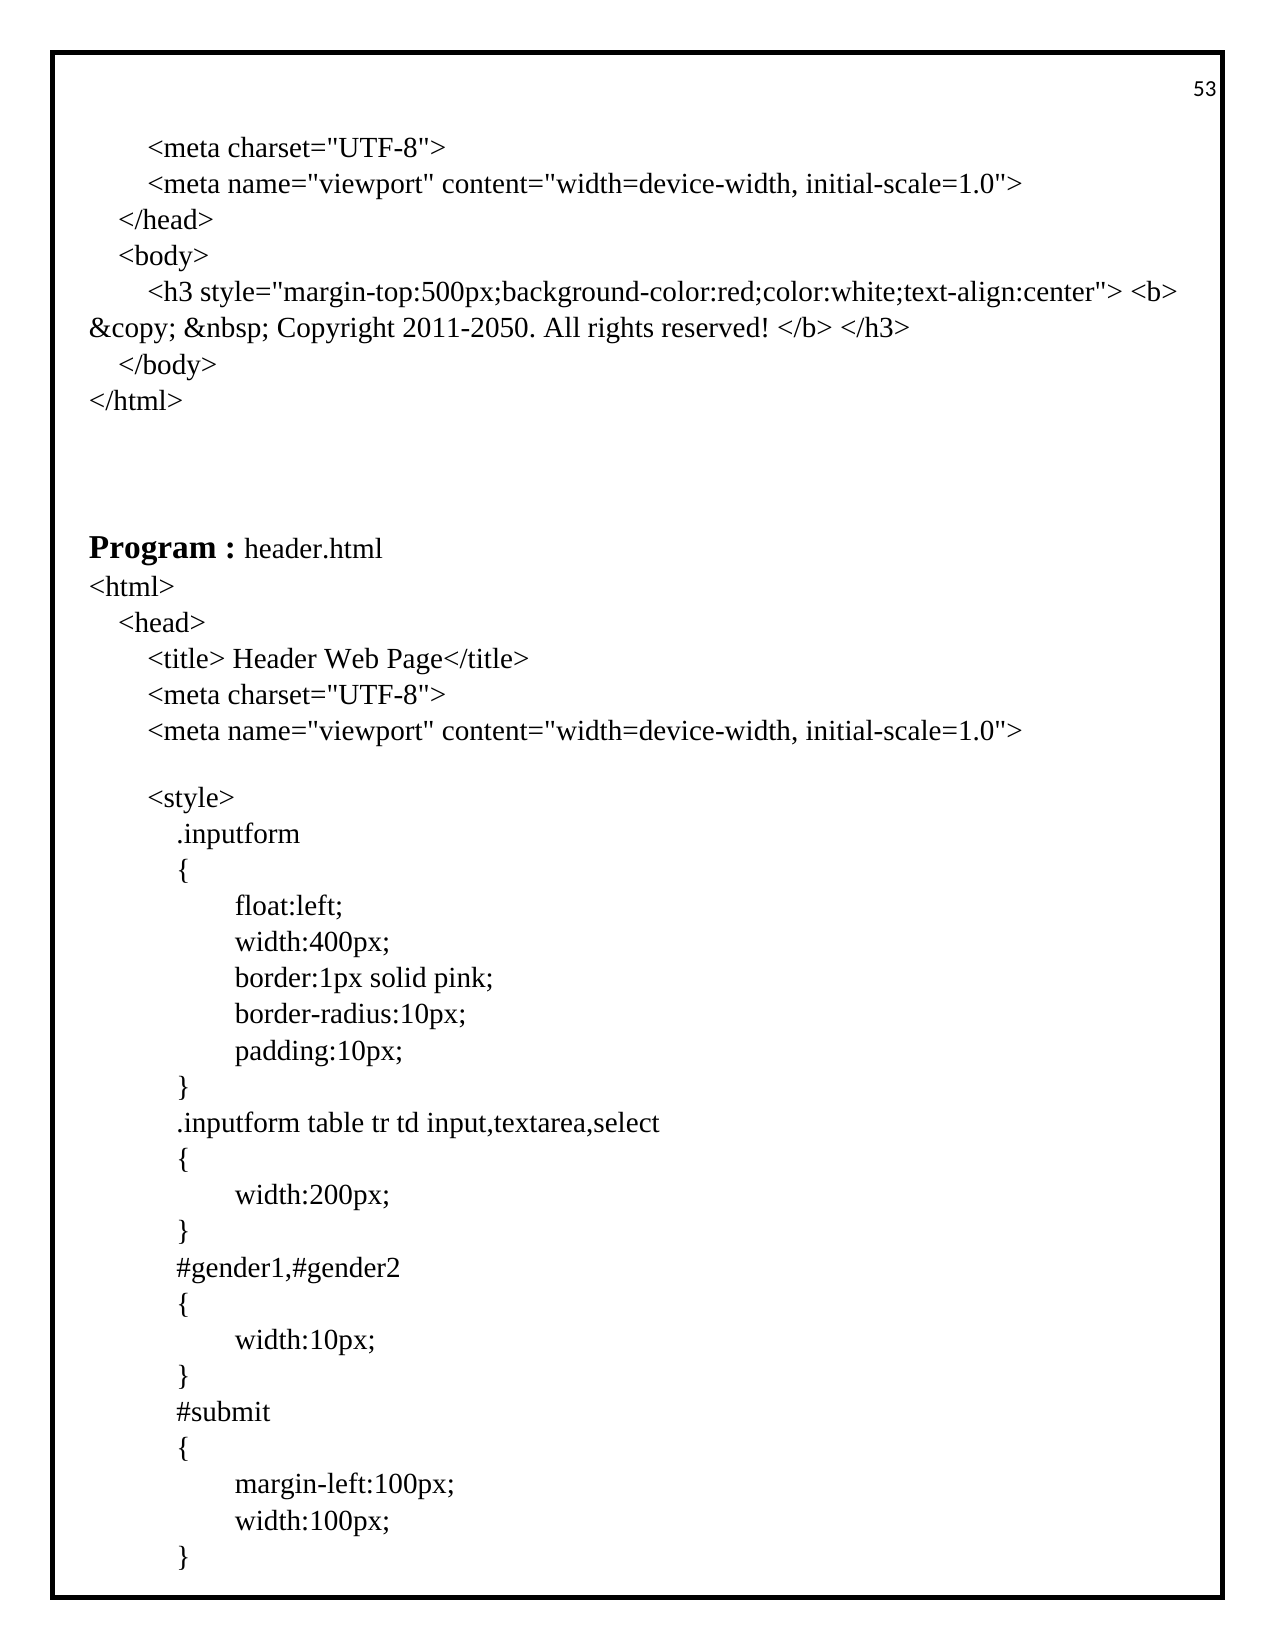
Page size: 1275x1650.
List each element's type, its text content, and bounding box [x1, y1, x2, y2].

list width:10px; [89, 1322, 1216, 1356]
list Program : header.html [89, 527, 1216, 566]
list </body> [89, 347, 1216, 380]
list <meta name="viewport" content="width=device-width, initial-scale=1.0"> [89, 713, 1216, 747]
list { [89, 852, 1216, 886]
list <meta charset="UTF-8"> [89, 677, 1216, 711]
list <html> [89, 569, 1216, 602]
list { [89, 1430, 1216, 1464]
list .inputform table tr td input,textarea,select [89, 1105, 1216, 1139]
list } [89, 1213, 1216, 1247]
list <style> [89, 780, 1216, 813]
list #gender1,#gender2 [89, 1250, 1216, 1283]
list } [89, 1069, 1216, 1102]
list <meta name="viewport" content="width=device-width, initial-scale=1.0"> [89, 166, 1216, 199]
list #submit [89, 1394, 1216, 1428]
list </head> [89, 202, 1216, 236]
list width:200px; [89, 1177, 1216, 1211]
list <title> Header Web Page</title> [89, 641, 1216, 675]
list width:400px; [89, 924, 1216, 958]
list { [89, 1141, 1216, 1175]
list width:100px; [89, 1503, 1216, 1536]
list border-radius:10px; [89, 997, 1216, 1030]
list <meta charset="UTF-8"> [89, 130, 1216, 163]
list <h3 style="margin-top:500px;background-color:red;color:white;text-align:center"> <b> &copy; &nbsp; Copyright 2011-2050. All rights reserved! </b> </h3> [89, 274, 1216, 344]
list </html> [89, 383, 1216, 416]
list <head> [89, 605, 1216, 638]
list } [89, 1539, 1216, 1572]
list margin-left:100px; [89, 1467, 1216, 1500]
list padding:10px; [89, 1033, 1216, 1066]
list border:1px solid pink; [89, 961, 1216, 994]
list { [89, 1286, 1216, 1319]
list .inputform [89, 816, 1216, 849]
list } [89, 1358, 1216, 1392]
list <body> [89, 238, 1216, 272]
list float:left; [89, 888, 1216, 922]
